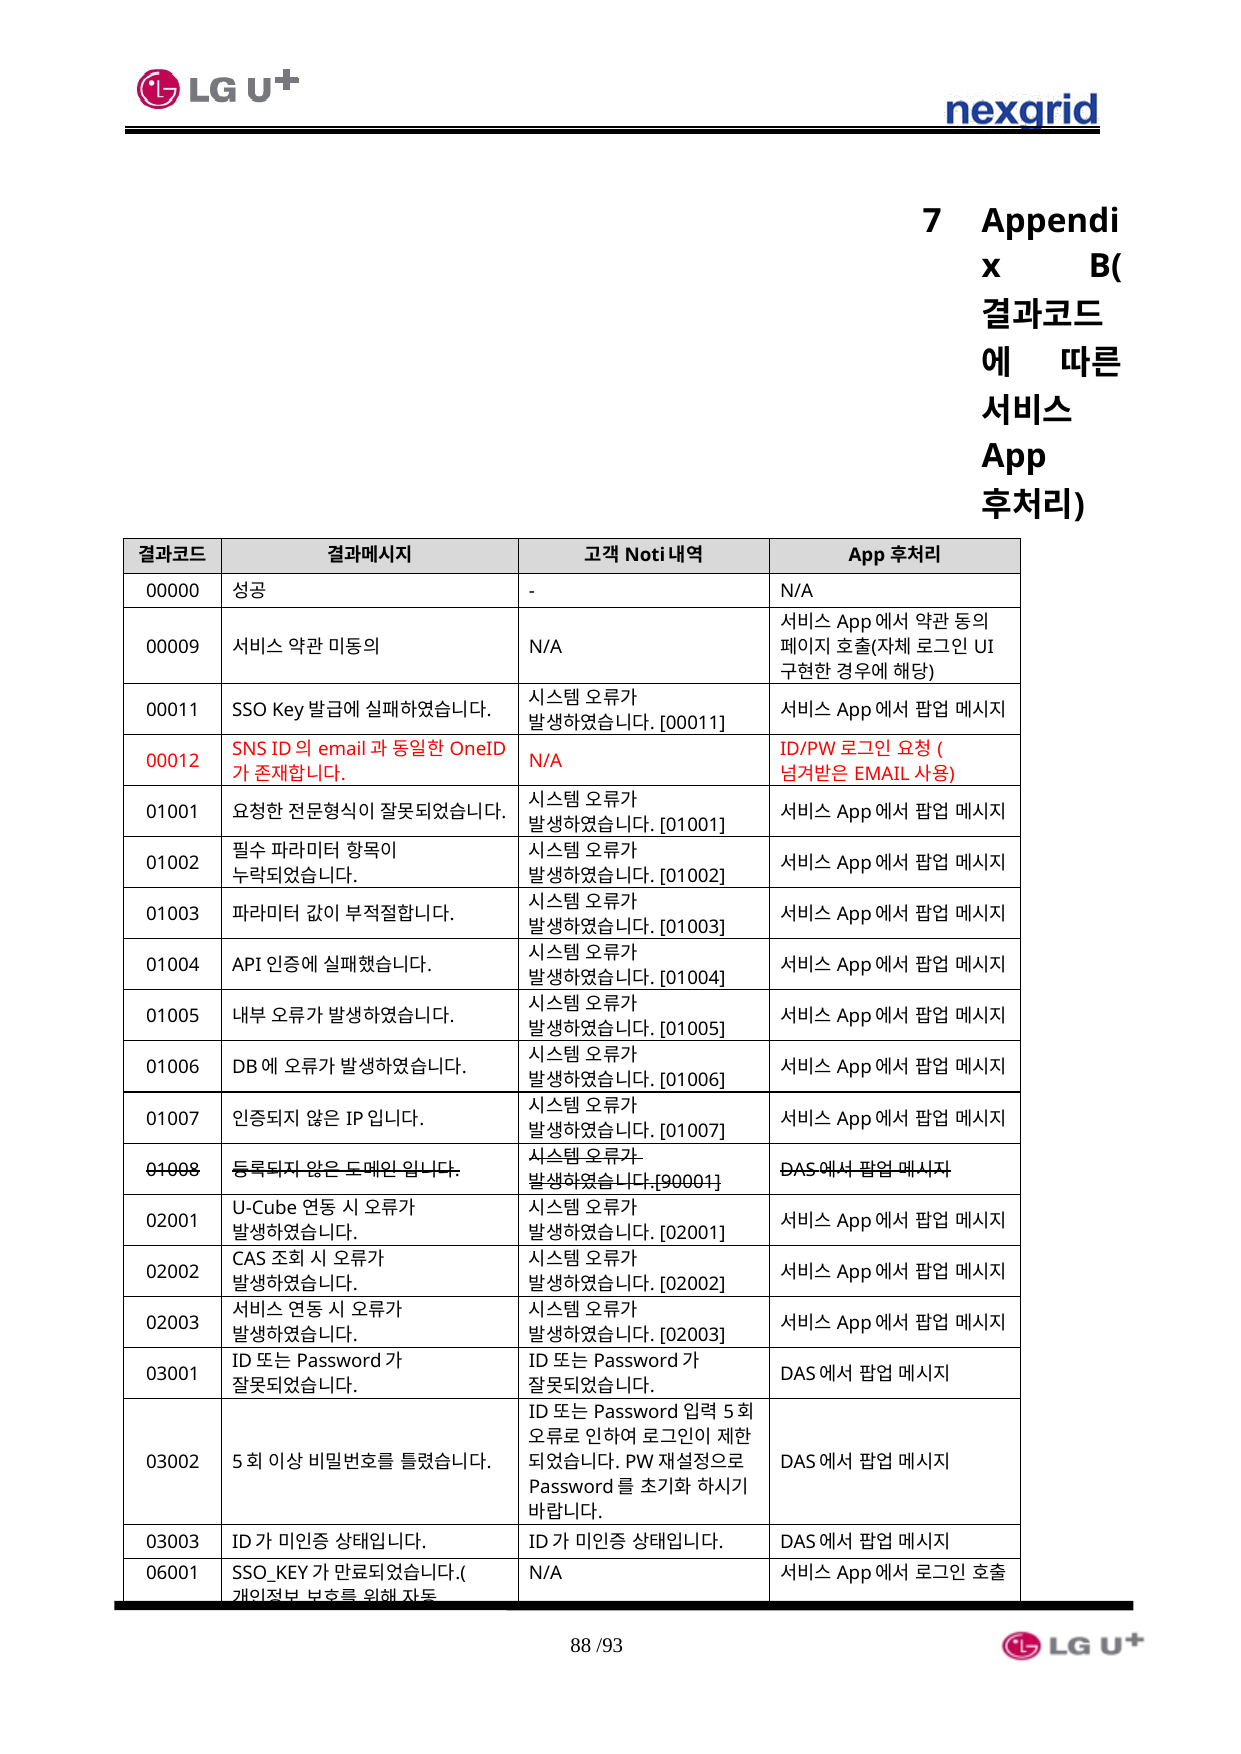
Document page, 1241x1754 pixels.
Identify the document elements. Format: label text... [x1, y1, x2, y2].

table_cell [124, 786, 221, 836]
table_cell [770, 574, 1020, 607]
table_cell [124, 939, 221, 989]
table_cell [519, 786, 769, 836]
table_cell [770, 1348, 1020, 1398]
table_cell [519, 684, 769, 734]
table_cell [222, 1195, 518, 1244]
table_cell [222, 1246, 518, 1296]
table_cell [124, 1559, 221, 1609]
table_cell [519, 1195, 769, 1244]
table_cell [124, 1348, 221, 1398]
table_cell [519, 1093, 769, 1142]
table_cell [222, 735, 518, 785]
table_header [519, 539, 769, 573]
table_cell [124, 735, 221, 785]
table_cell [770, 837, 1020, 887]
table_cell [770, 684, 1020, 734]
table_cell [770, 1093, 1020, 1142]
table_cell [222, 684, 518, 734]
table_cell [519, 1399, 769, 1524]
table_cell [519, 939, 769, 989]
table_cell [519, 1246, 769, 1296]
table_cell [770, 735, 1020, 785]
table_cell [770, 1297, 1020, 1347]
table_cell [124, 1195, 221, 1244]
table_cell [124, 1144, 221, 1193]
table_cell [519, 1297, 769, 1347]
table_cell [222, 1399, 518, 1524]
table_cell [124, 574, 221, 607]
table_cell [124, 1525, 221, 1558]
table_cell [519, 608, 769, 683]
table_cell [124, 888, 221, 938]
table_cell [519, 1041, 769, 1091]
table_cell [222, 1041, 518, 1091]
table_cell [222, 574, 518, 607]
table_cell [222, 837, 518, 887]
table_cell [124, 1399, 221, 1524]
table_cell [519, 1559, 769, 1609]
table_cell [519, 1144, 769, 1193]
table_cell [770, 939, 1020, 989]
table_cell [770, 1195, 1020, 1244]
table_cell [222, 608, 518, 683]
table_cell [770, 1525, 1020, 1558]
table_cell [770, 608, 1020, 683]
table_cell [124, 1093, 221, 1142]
picture [943, 88, 1100, 126]
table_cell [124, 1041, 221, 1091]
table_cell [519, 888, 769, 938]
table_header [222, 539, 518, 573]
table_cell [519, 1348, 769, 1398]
subtitle Appendix B(결과코드에 따른 서비스 App 후처리) [922, 196, 1122, 526]
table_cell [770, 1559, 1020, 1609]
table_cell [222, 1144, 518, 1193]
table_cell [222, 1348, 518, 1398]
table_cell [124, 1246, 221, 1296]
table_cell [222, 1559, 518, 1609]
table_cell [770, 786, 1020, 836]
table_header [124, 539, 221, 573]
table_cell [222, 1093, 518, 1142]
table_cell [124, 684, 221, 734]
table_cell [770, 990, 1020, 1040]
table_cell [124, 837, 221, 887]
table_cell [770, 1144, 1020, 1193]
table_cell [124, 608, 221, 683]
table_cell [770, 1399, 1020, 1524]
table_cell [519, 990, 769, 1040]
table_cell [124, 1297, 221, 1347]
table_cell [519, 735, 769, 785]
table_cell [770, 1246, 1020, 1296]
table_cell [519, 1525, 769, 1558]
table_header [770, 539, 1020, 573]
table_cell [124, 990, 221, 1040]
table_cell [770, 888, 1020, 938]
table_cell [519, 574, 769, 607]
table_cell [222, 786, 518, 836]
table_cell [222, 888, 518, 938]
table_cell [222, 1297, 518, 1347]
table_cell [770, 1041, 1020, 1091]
picture [125, 60, 314, 114]
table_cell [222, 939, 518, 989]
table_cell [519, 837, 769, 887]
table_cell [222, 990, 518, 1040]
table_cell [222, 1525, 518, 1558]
